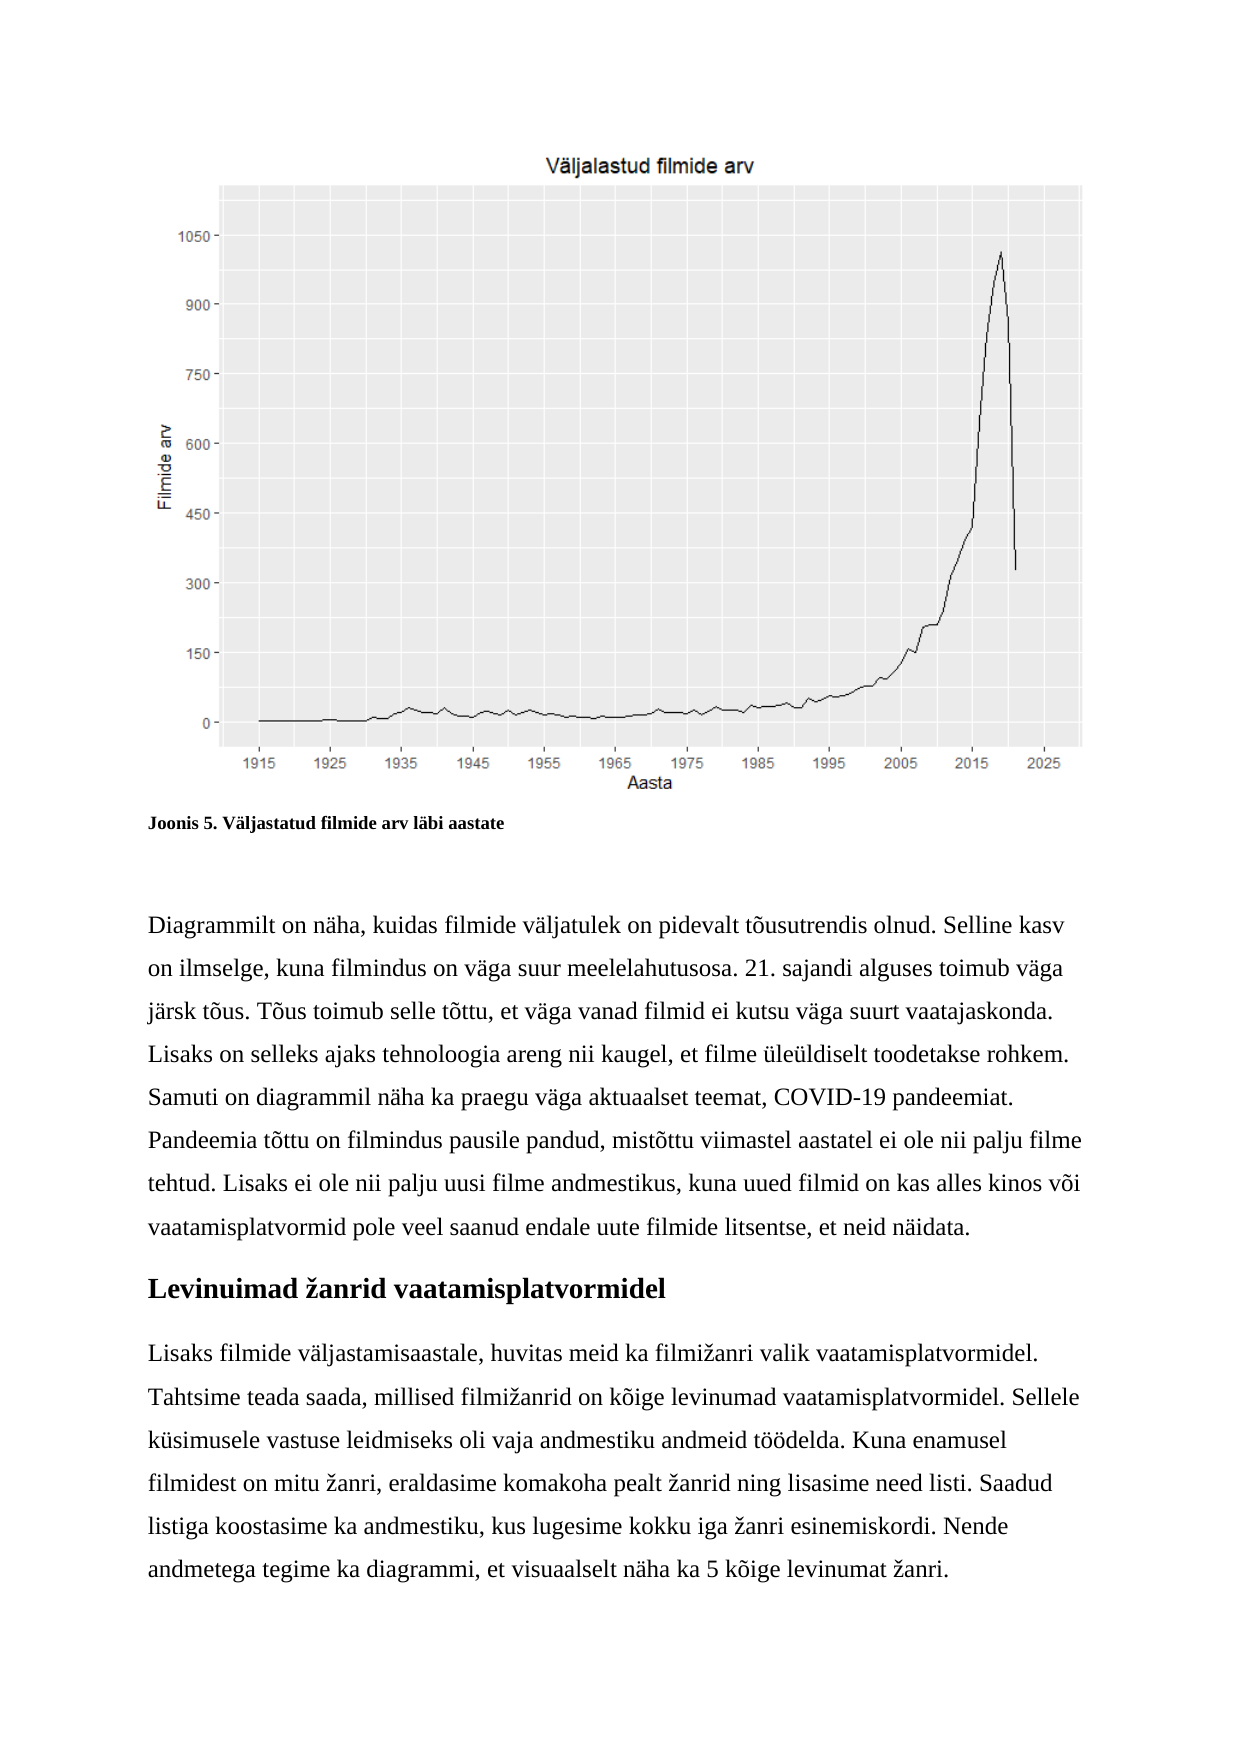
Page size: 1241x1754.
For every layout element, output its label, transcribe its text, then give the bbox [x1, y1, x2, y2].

text Levinuimad žanrid vaatamisplatvormidel [148, 1271, 1093, 1305]
text Lisaks filmide väljastamisaastale, huvitas meid ka filmižanri valik vaatamisplatvormidel. Tahtsime teada saada, millised filmižanrid on kõige levinumad vaatamisplatvormidel. Sellele küsimusele vastuse leidmiseks oli vaja andmestiku andmeid töödelda. Kuna enamusel filmidest on mitu žanri, eraldasime komakoha pealt žanrid ning lisasime need listi. Saadud listiga koostasime ka andmestiku, kus lugesime kokku iga žanri esinemiskordi. Nende andmetega tegime ka diagrammi, et visuaalselt näha ka 5 kõige levinumat žanri. [148, 1338, 1093, 1583]
text Diagrammilt on näha, kuidas filmide väljatulek on pidevalt tõusutrendis olnud. Selline kasv on ilmselge, kuna filmindus on väga suur meelelahutusosa. 21. sajandi alguses toimub väga järsk tõus. Tõus toimub selle tõttu, et väga vanad filmid ei kutsu väga suurt vaatajaskonda. Lisaks on selleks ajaks tehnoloogia areng nii kaugel, et filme üleüldiselt toodetakse rohkem. Samuti on diagrammil näha ka praegu väga aktuaalset teemat, COVID-19 pandeemiat. Pandeemia tõttu on filmindus pausile pandud, mistõttu viimastel aastatel ei ole nii palju filme tehtud. Lisaks ei ole nii palju uusi filme andmestikus, kuna uued filmid on kas alles kinos või vaatamisplatvormid pole veel saanud endale uute filmide litsentse, et neid näidata. [148, 910, 1093, 1240]
picture [147, 147, 1092, 801]
